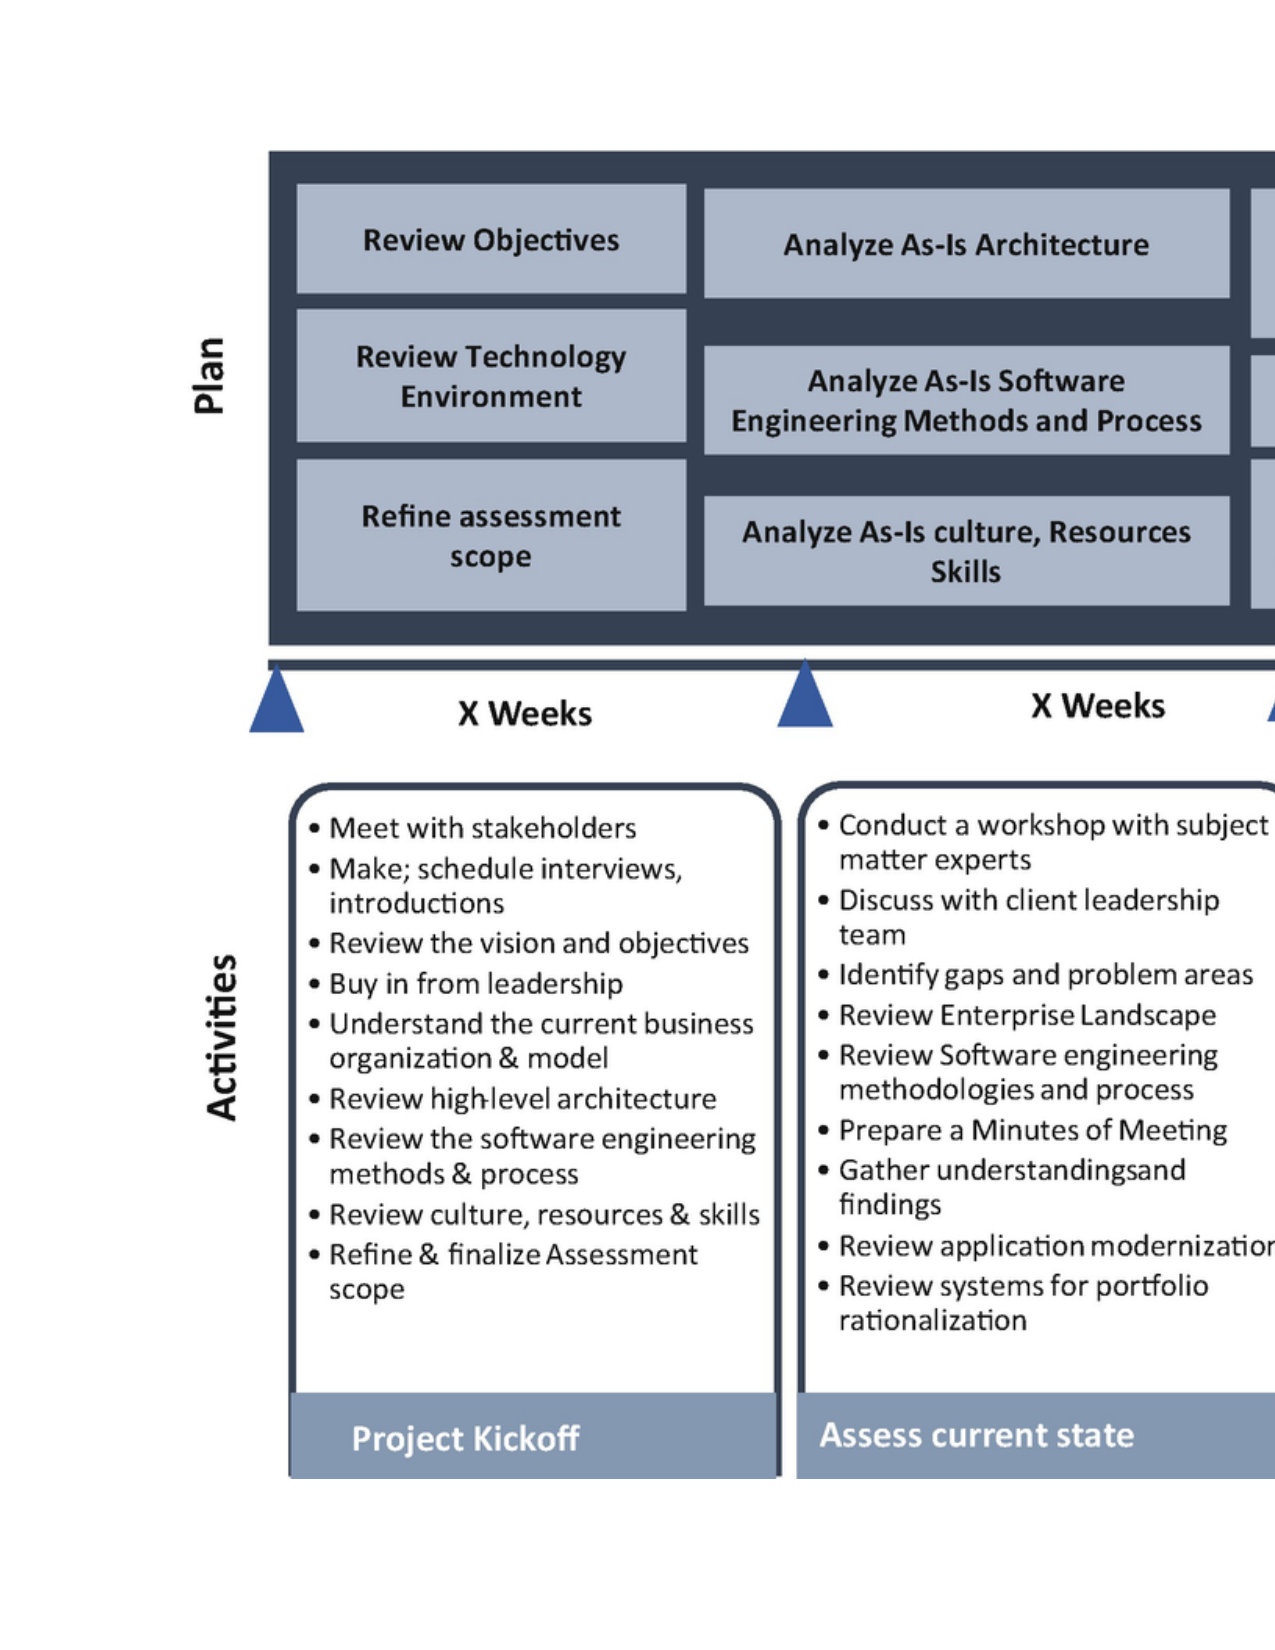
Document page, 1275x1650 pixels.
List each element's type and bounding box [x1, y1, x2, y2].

picture [187, 150, 1275, 1479]
